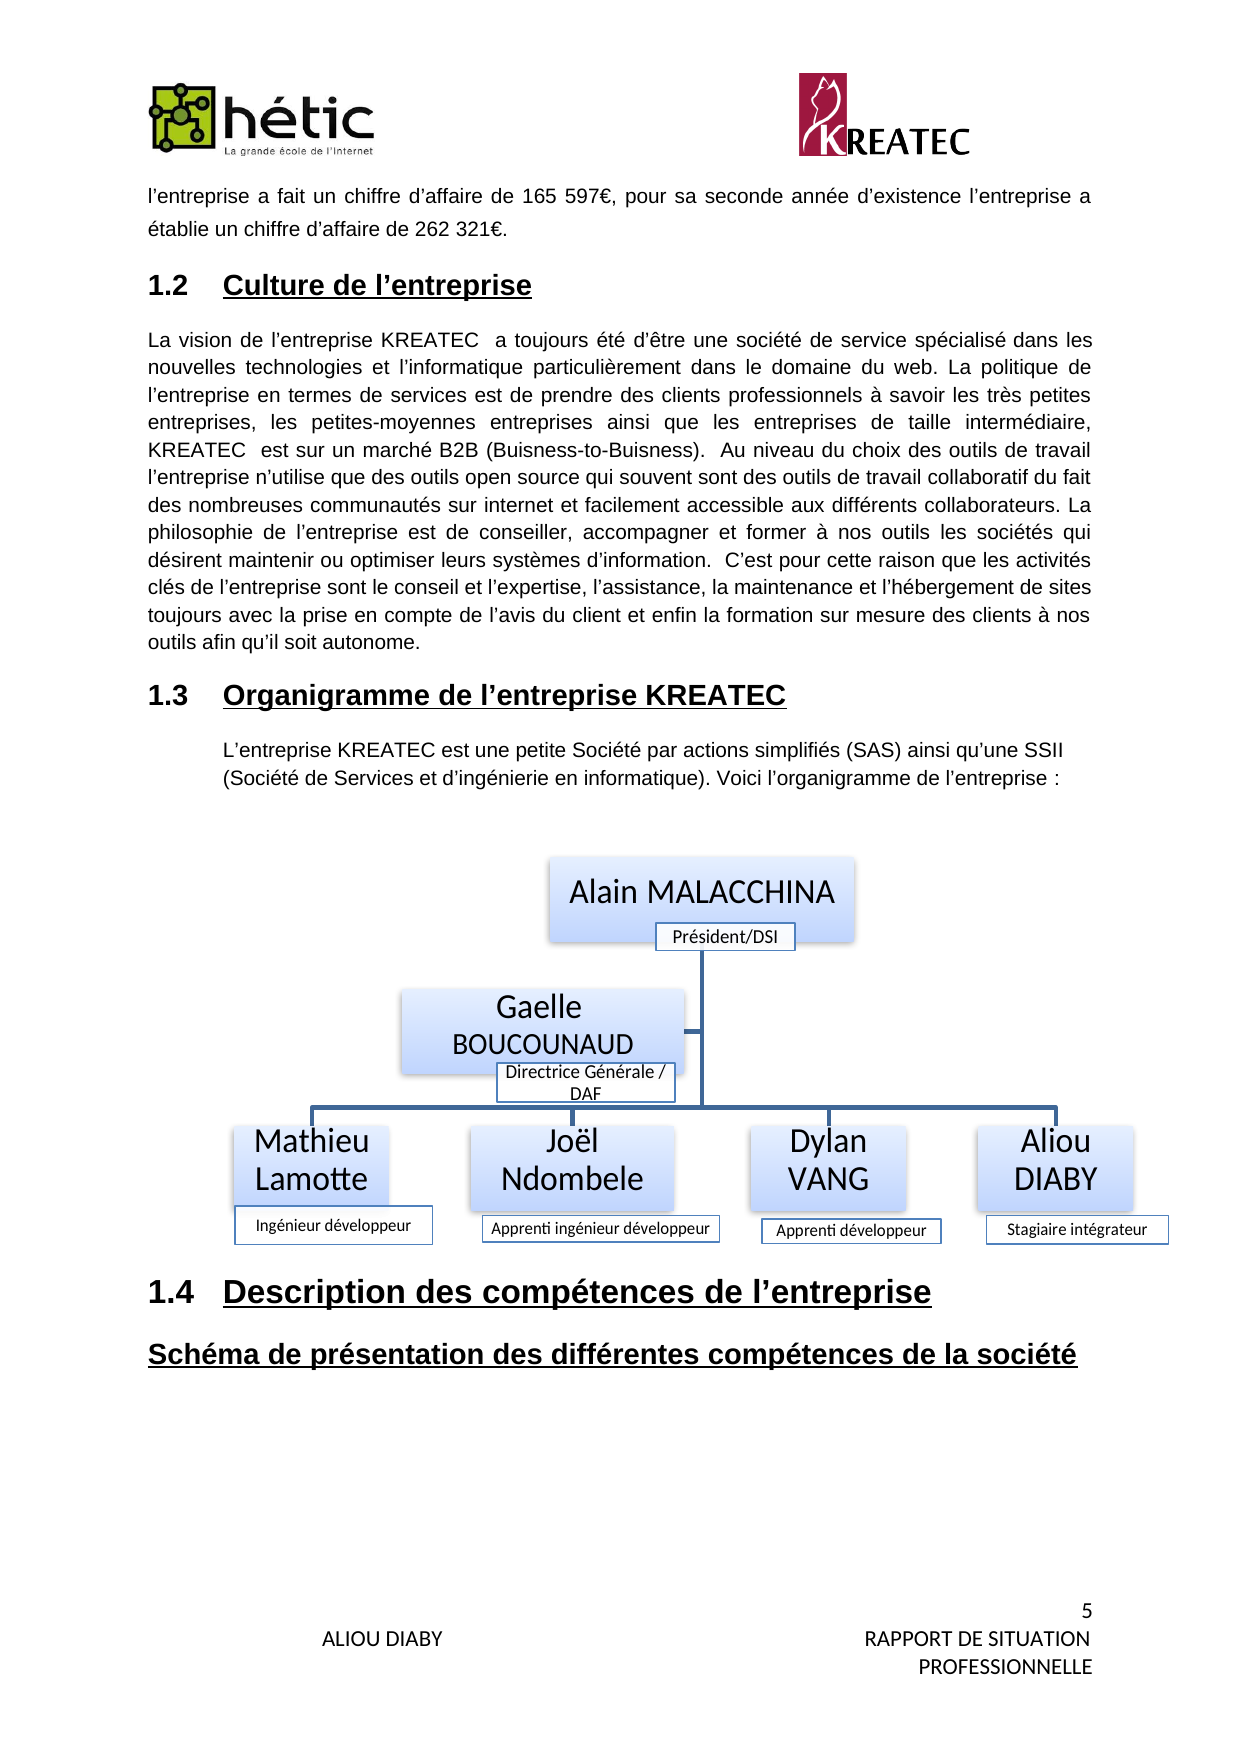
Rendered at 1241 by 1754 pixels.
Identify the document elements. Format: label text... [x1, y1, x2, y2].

list Organigramme de l’entreprise KREATEC [148, 678, 1093, 712]
list Culture de l’entreprise [148, 268, 1093, 302]
picture [799, 73, 975, 156]
picture [147, 81, 375, 156]
text Schéma de présentation des différentes compétences de la société [148, 1337, 1093, 1371]
list Description des compétences de l’entreprise [148, 1272, 1093, 1311]
text L’entreprise KREATEC est une petite Société par actions simplifiés (SAS) ainsi qu’une SSII (Société de Services et d’ingénierie en informatique). Voici l’organigramme de l’entreprise : [223, 738, 1093, 789]
text La vision de l’entreprise KREATEC a toujours été d’être une société de service spécialisé dans les nouvelles technologies et l’informatique particulièrement dans le domaine du web. La politique de l’entreprise en termes de services est de prendre des clients professionnels à savoir les très petites entreprises, les petites-moyennes entreprises ainsi que les entreprises de taille intermédiaire, KREATEC est sur un marché B2B (Buisness-to-Buisness). Au niveau du choix des outils de travail l’entreprise n’utilise que des outils open source qui souvent sont des outils de travail collaboratif du fait des nombreuses communautés sur internet et facilement accessible aux différents collaborateurs. La philosophie de l’entreprise est de conseiller, accompagner et former à nos outils les sociétés qui désirent maintenir ou optimiser leurs systèmes d’information. C’est pour cette raison que les activités clés de l’entreprise sont le conseil et l’expertise, l’assistance, la maintenance et l’hébergement de sites toujours avec la prise en compte de l’avis du client et enfin la formation sur mesure des clients à nos outils afin qu’il soit autonome. [148, 328, 1093, 654]
